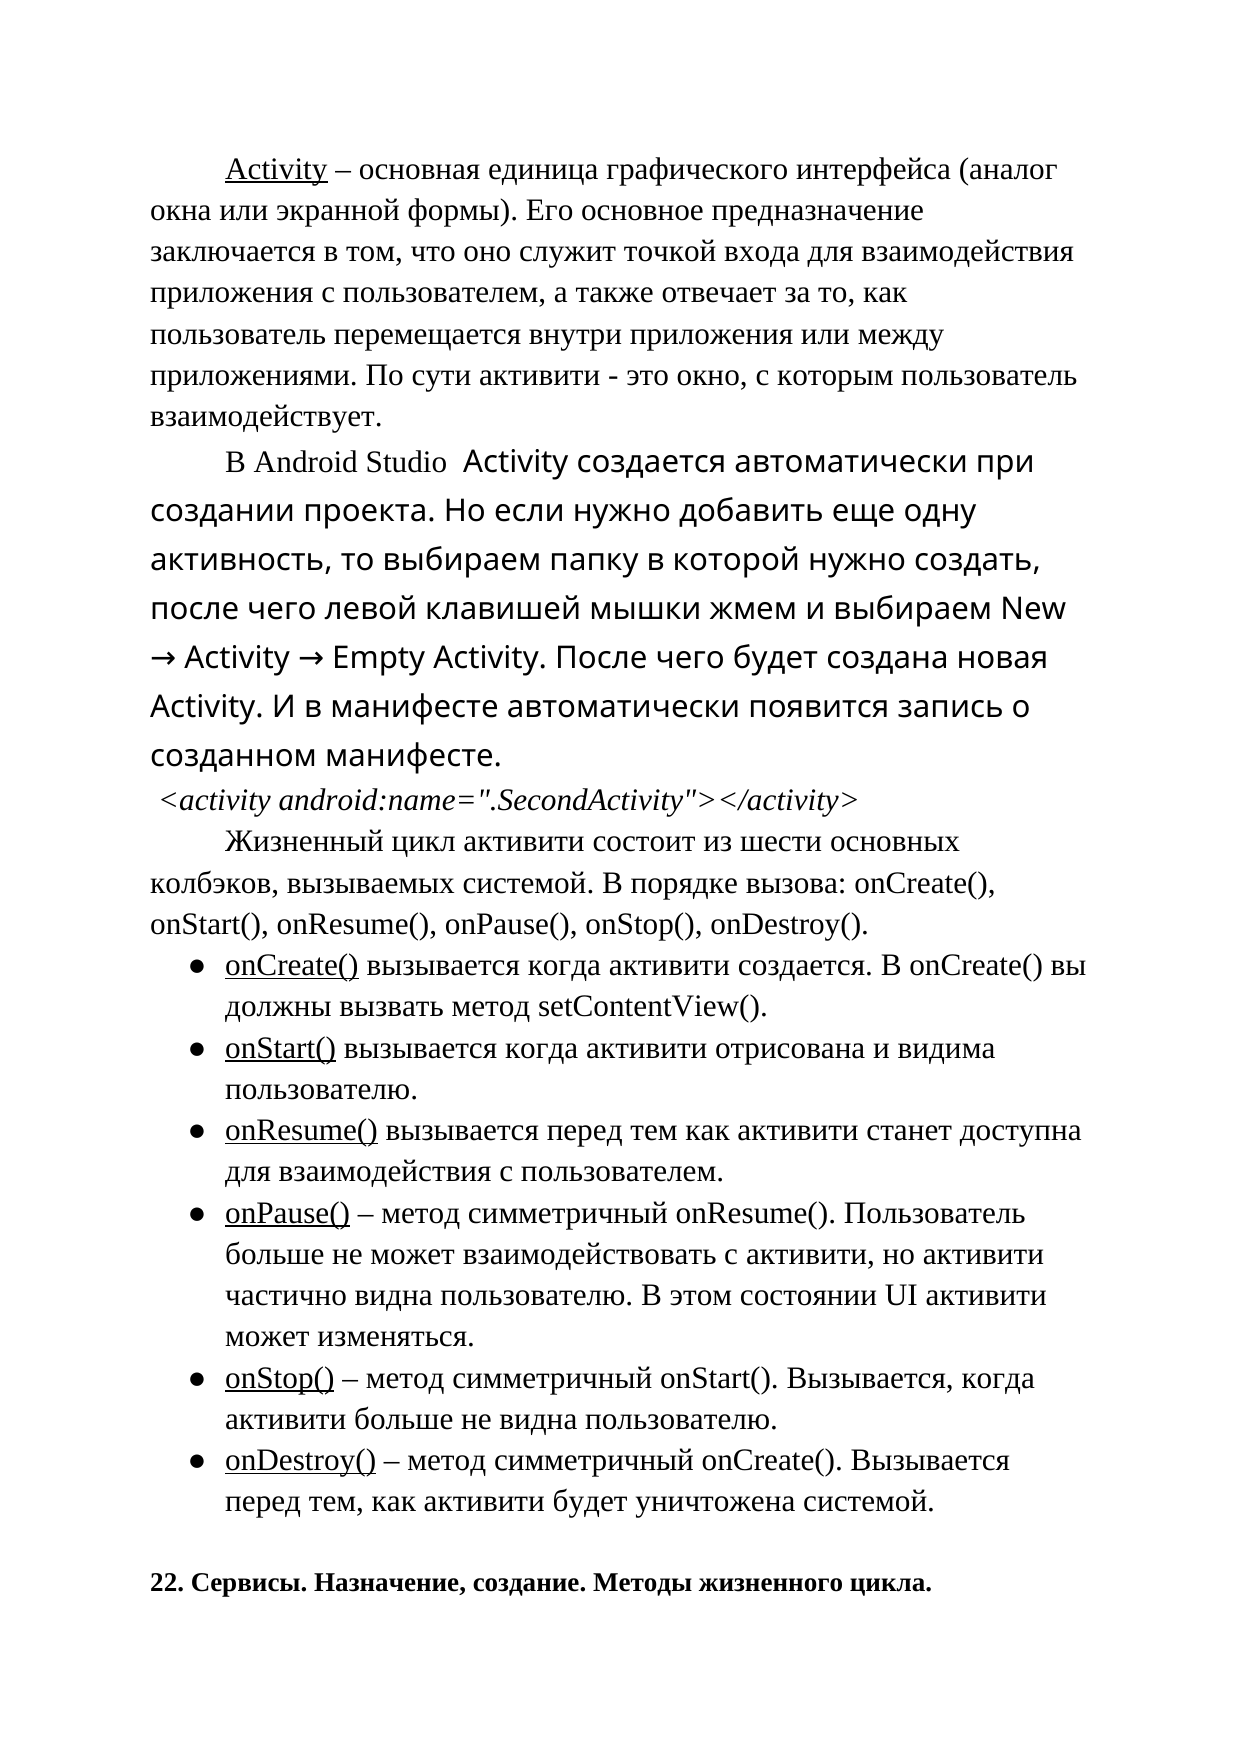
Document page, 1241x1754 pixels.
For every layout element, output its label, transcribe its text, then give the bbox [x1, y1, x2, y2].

list onStop() – метод симметричный onStart(). Вызывается, когда активити больше не видна пользователю. [187, 1359, 1090, 1436]
text Жизненный цикл активити состоит из шести основных колбэков, вызываемых системой. В порядке вызова: onCreate(), onStart(), onResume(), onPause(), onStop(), onDestroy(). [150, 823, 1090, 941]
list onStart() вызывается когда активити отрисована и видима пользователю. [187, 1029, 1090, 1106]
list onResume() вызывается перед тем как активити станет доступна для взаимодействия с пользователем. [187, 1111, 1090, 1189]
list onCreate() вызывается когда активити создается. В onCreate() вы должны вызвать метод setContentView(). [187, 946, 1090, 1024]
list onPause() – метод симметричный onResume(). Пользователь больше не может взаимодействовать с активити, но активити частично видна пользователю. В этом состоянии UI активити может изменяться. [187, 1194, 1090, 1354]
text <activity android:name=".SecondActivity"></activity> [150, 781, 1090, 817]
list onDestroy() – метод симметричный onCreate(). Вызывается перед тем, как активити будет уничтожена системой. [187, 1441, 1090, 1519]
text Activity – основная единица графического интерфейса (аналог окна или экранной формы). Его основное предназначение заключается в том, что оно служит точкой входа для взаимодействия приложения с пользователем, а также отвечает за то, как пользователь перемещается внутри приложения или между приложениями. По сути активити - это окно, с которым пользователь взаимодействует. [150, 150, 1090, 433]
subtitle 22. Сервисы. Назначение, создание. Методы жизненного цикла. [150, 1566, 1090, 1597]
text В Android Studio Activity создается автоматически при создании проекта. Но если нужно добавить еще одну активность, то выбираем папку в которой нужно создать, после чего левой клавишей мышки жмем и выбираем New → Activity → Empty Activity. После чего будет создана новая Activity. И в манифесте автоматически появится запись о созданном манифесте. [150, 439, 1090, 775]
